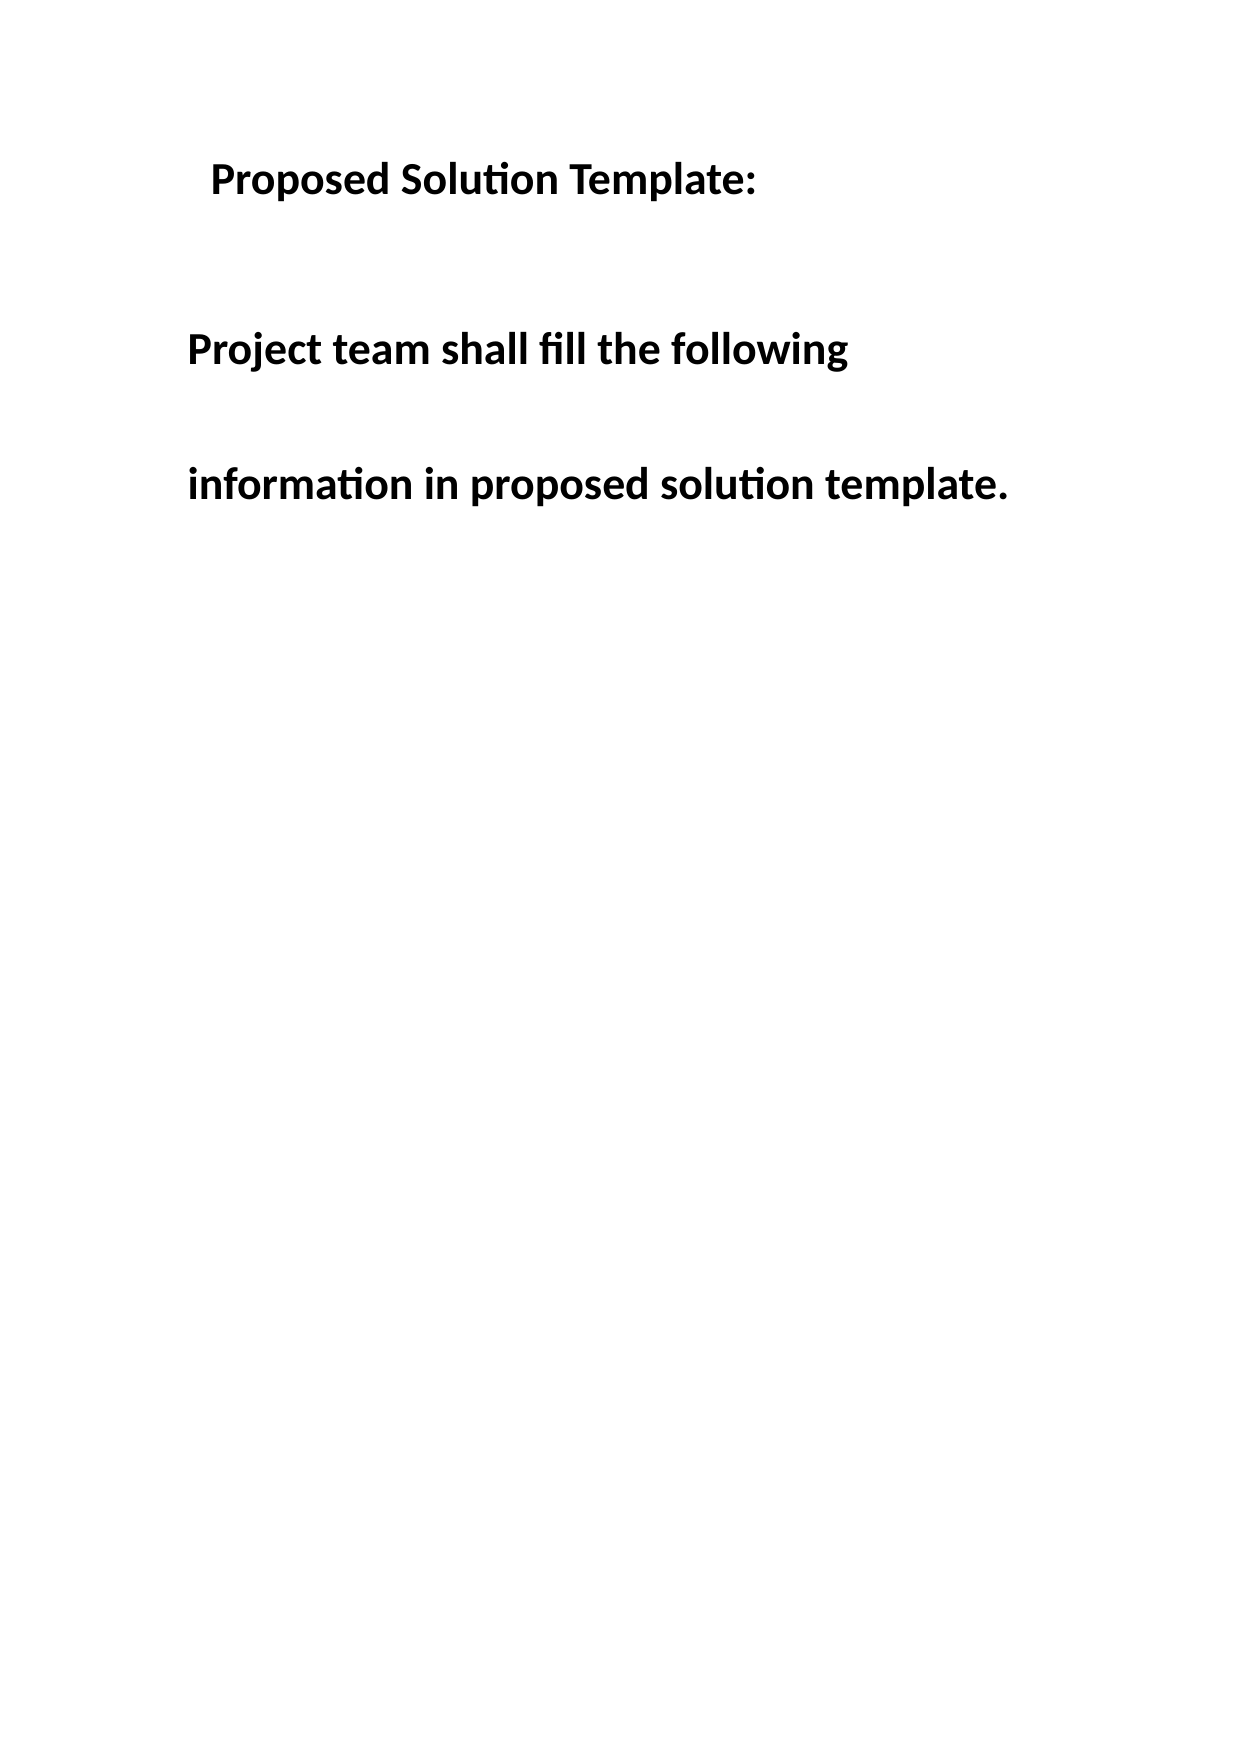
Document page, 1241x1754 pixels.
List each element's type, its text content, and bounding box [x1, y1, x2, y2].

subtitle Project team shall fill the following information in proposed solution template. [187, 320, 1053, 511]
subtitle Proposed Solution Template: [187, 150, 1053, 206]
